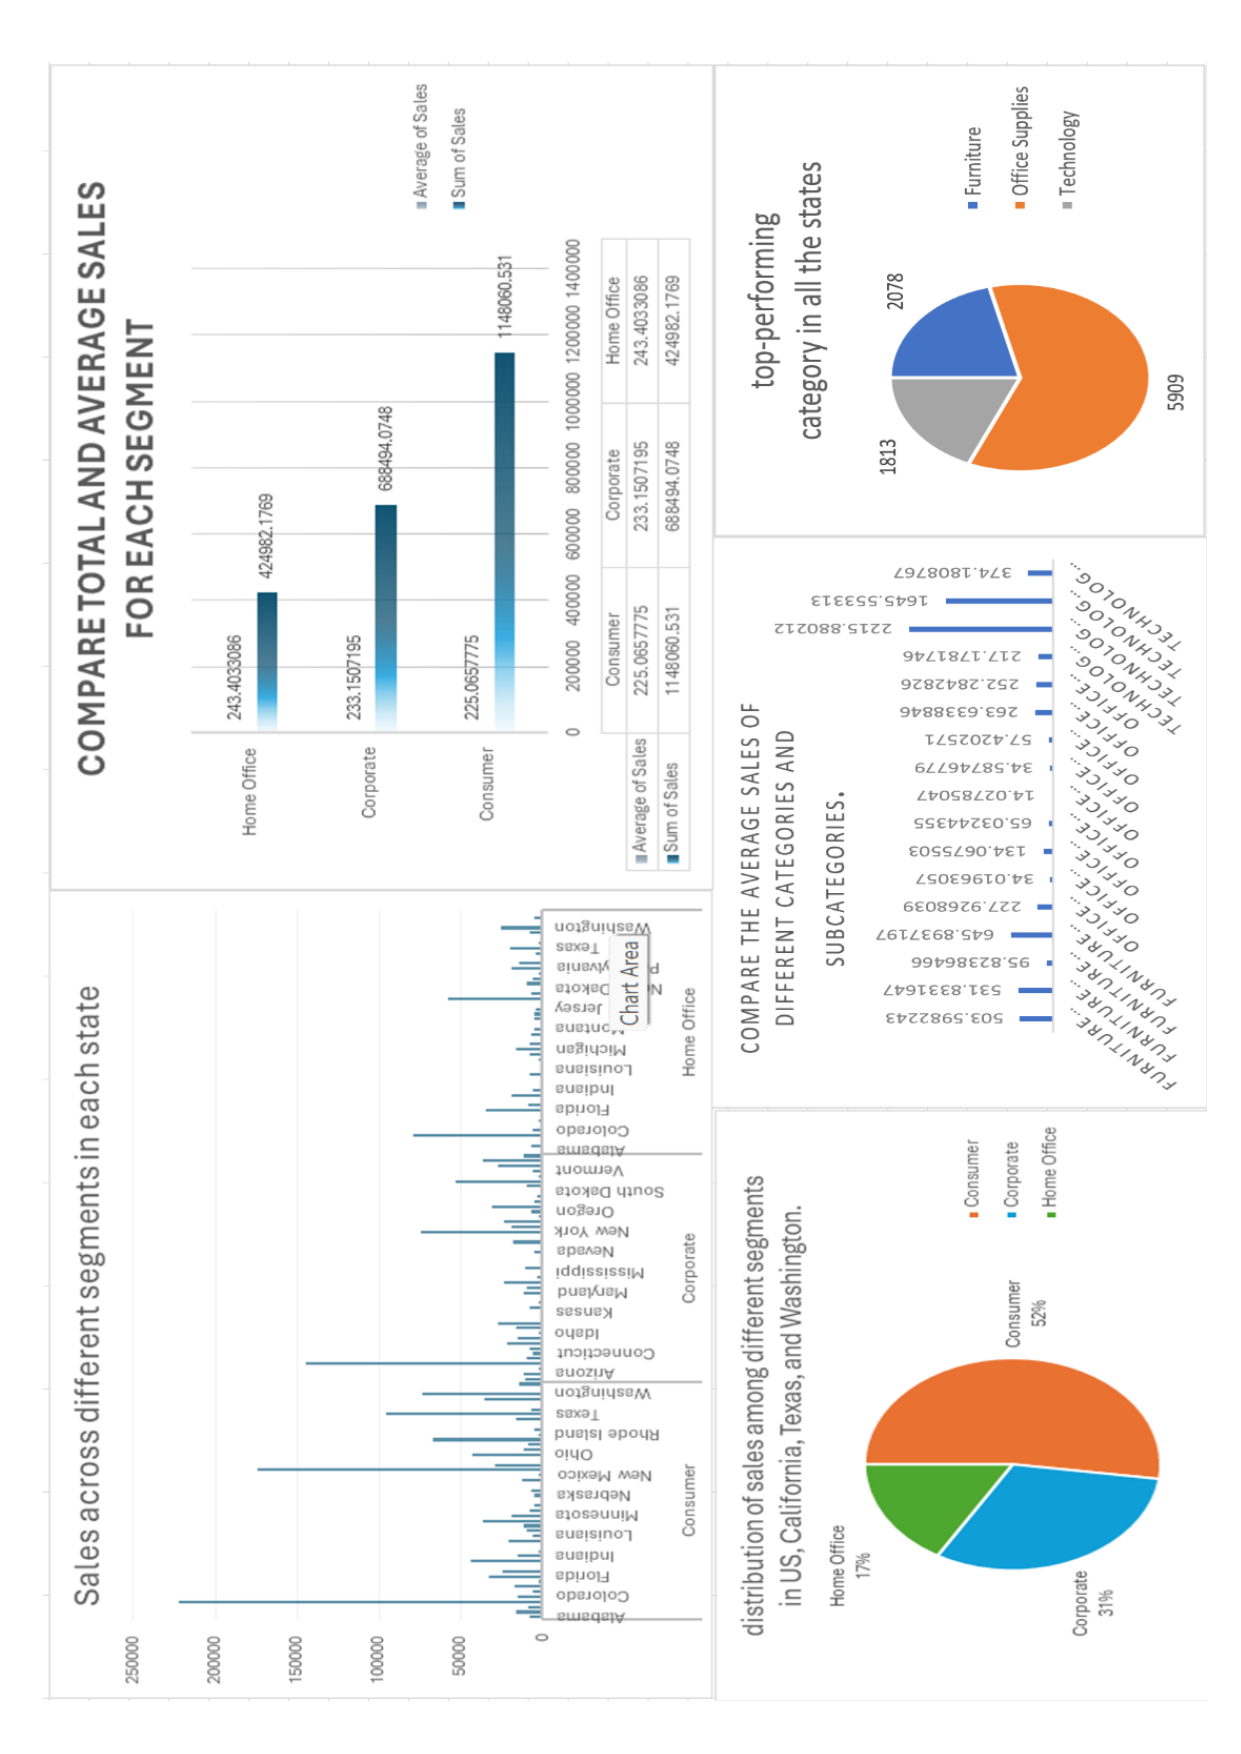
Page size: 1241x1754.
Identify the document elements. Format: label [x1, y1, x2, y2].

picture [44, 63, 1205, 1699]
